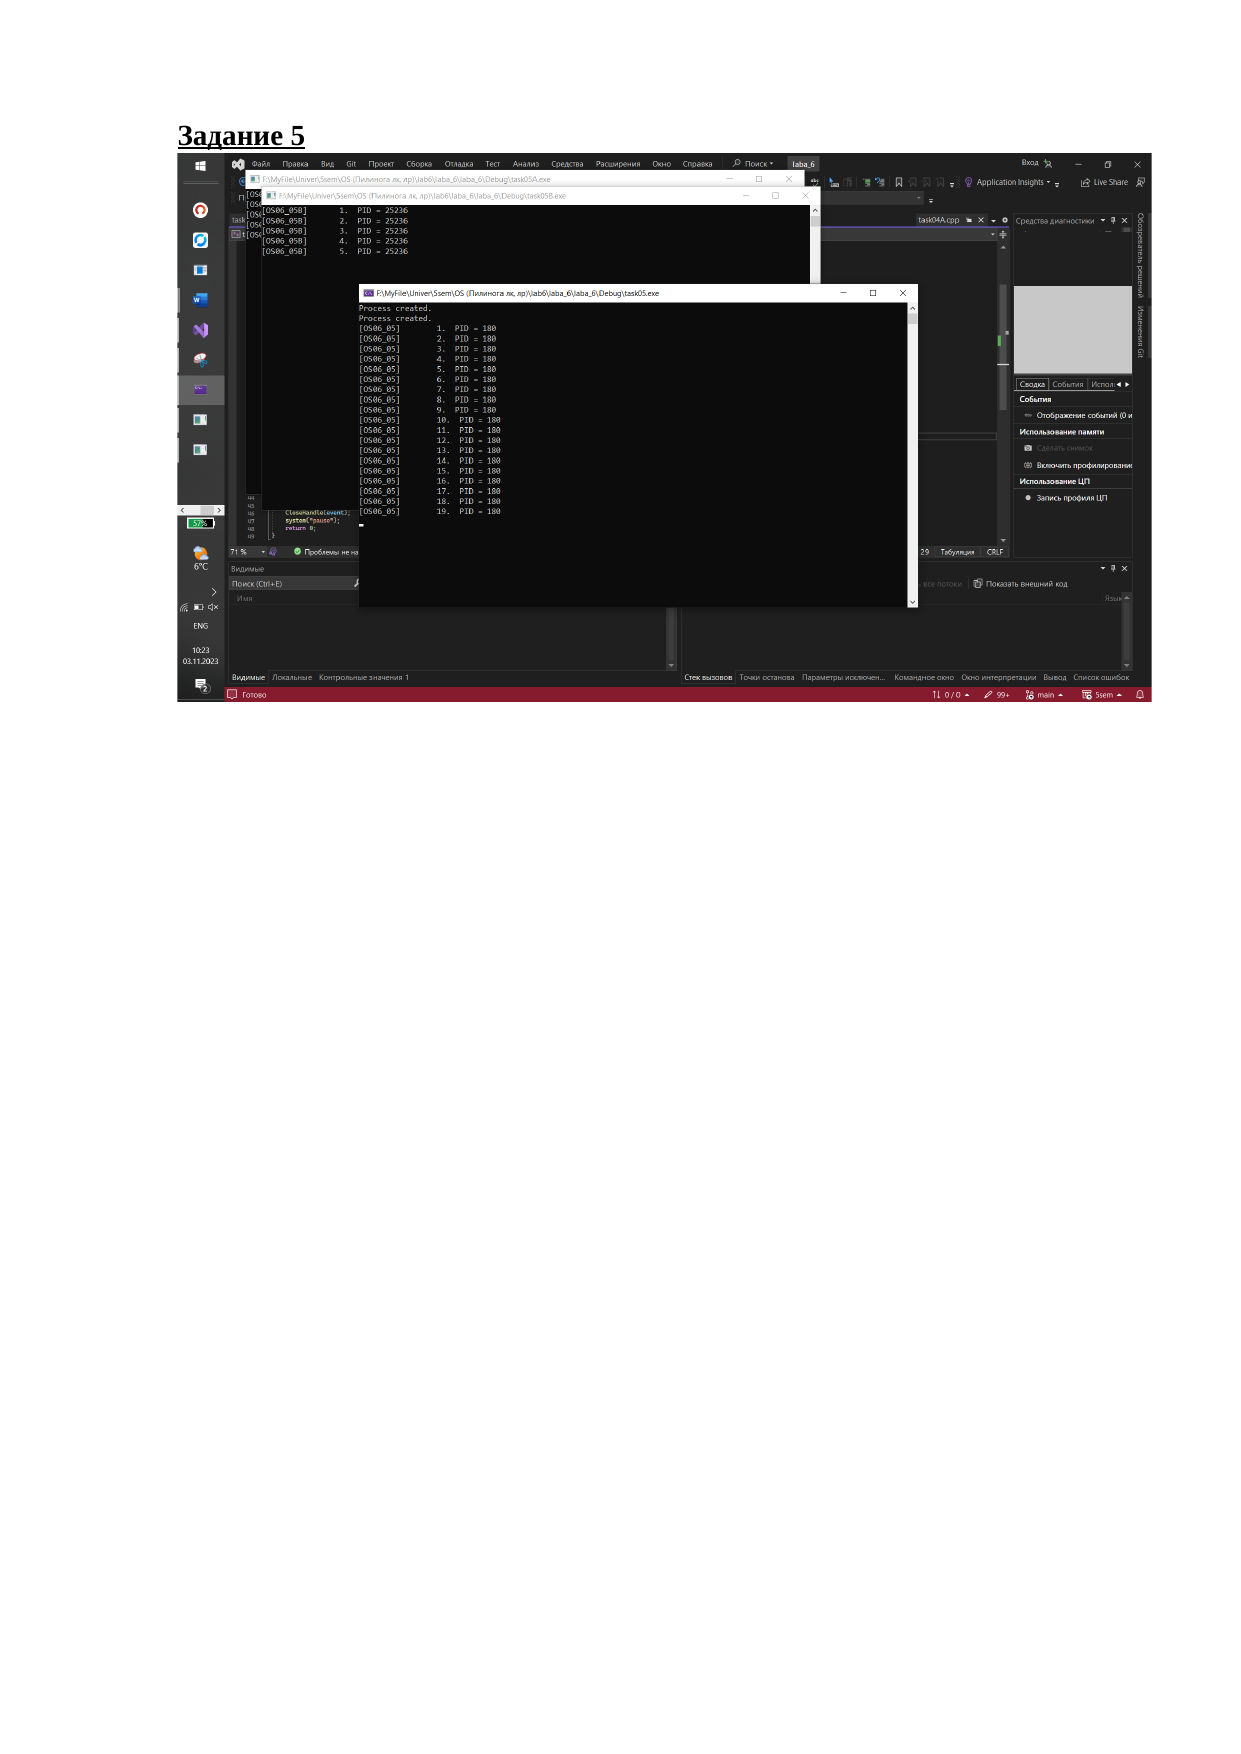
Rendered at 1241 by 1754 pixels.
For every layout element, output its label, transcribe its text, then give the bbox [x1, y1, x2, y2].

text Задание 5 [177, 118, 1152, 153]
picture [177, 153, 1152, 702]
